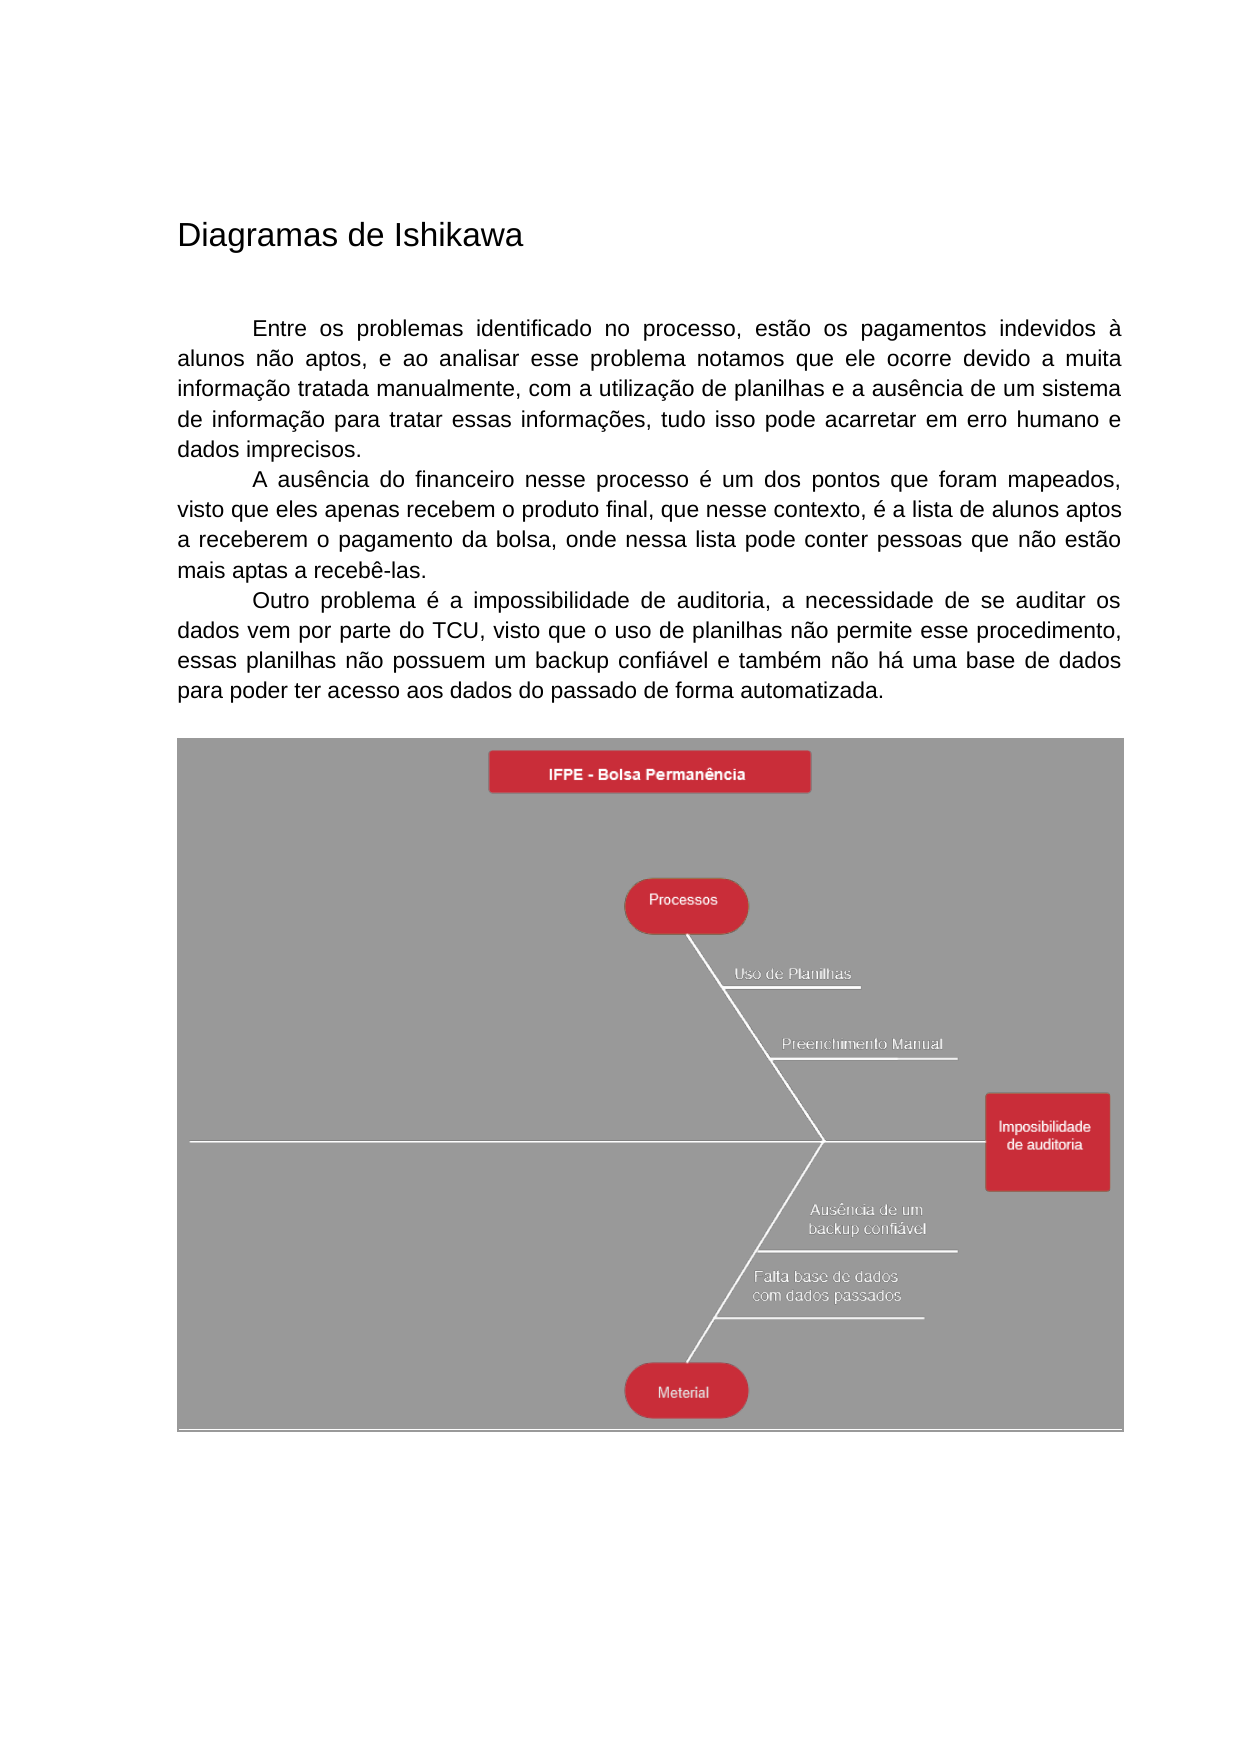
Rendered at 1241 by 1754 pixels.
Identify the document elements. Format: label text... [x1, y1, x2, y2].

table_header [179, 740, 1122, 1429]
subtitle Diagramas de Ishikawa [177, 214, 1122, 253]
text Outro problema é a impossibilidade de auditoria, a necessidade de se auditar os dados vem por parte do TCU, visto que o uso de planilhas não permite esse procedimento, essas planilhas não possuem um backup confiável e também não há uma base de dados para poder ter acesso aos dados do passado de forma automatizada. [177, 587, 1122, 704]
text Entre os problemas identificado no processo, estão os pagamentos indevidos à alunos não aptos, e ao analisar esse problema notamos que ele ocorre devido a muita informação tratada manualmente, com a utilização de planilhas e a ausência de um sistema de informação para tratar essas informações, tudo isso pode acarretar em erro humano e dados imprecisos. [177, 315, 1122, 462]
picture [188, 750, 1111, 1419]
text A ausência do financeiro nesse processo é um dos pontos que foram mapeados, visto que eles apenas recebem o produto final, que nesse contexto, é a lista de alunos aptos a receberem o pagamento da bolsa, onde nessa lista pode conter pessoas que não estão mais aptas a recebê-las. [177, 466, 1122, 583]
